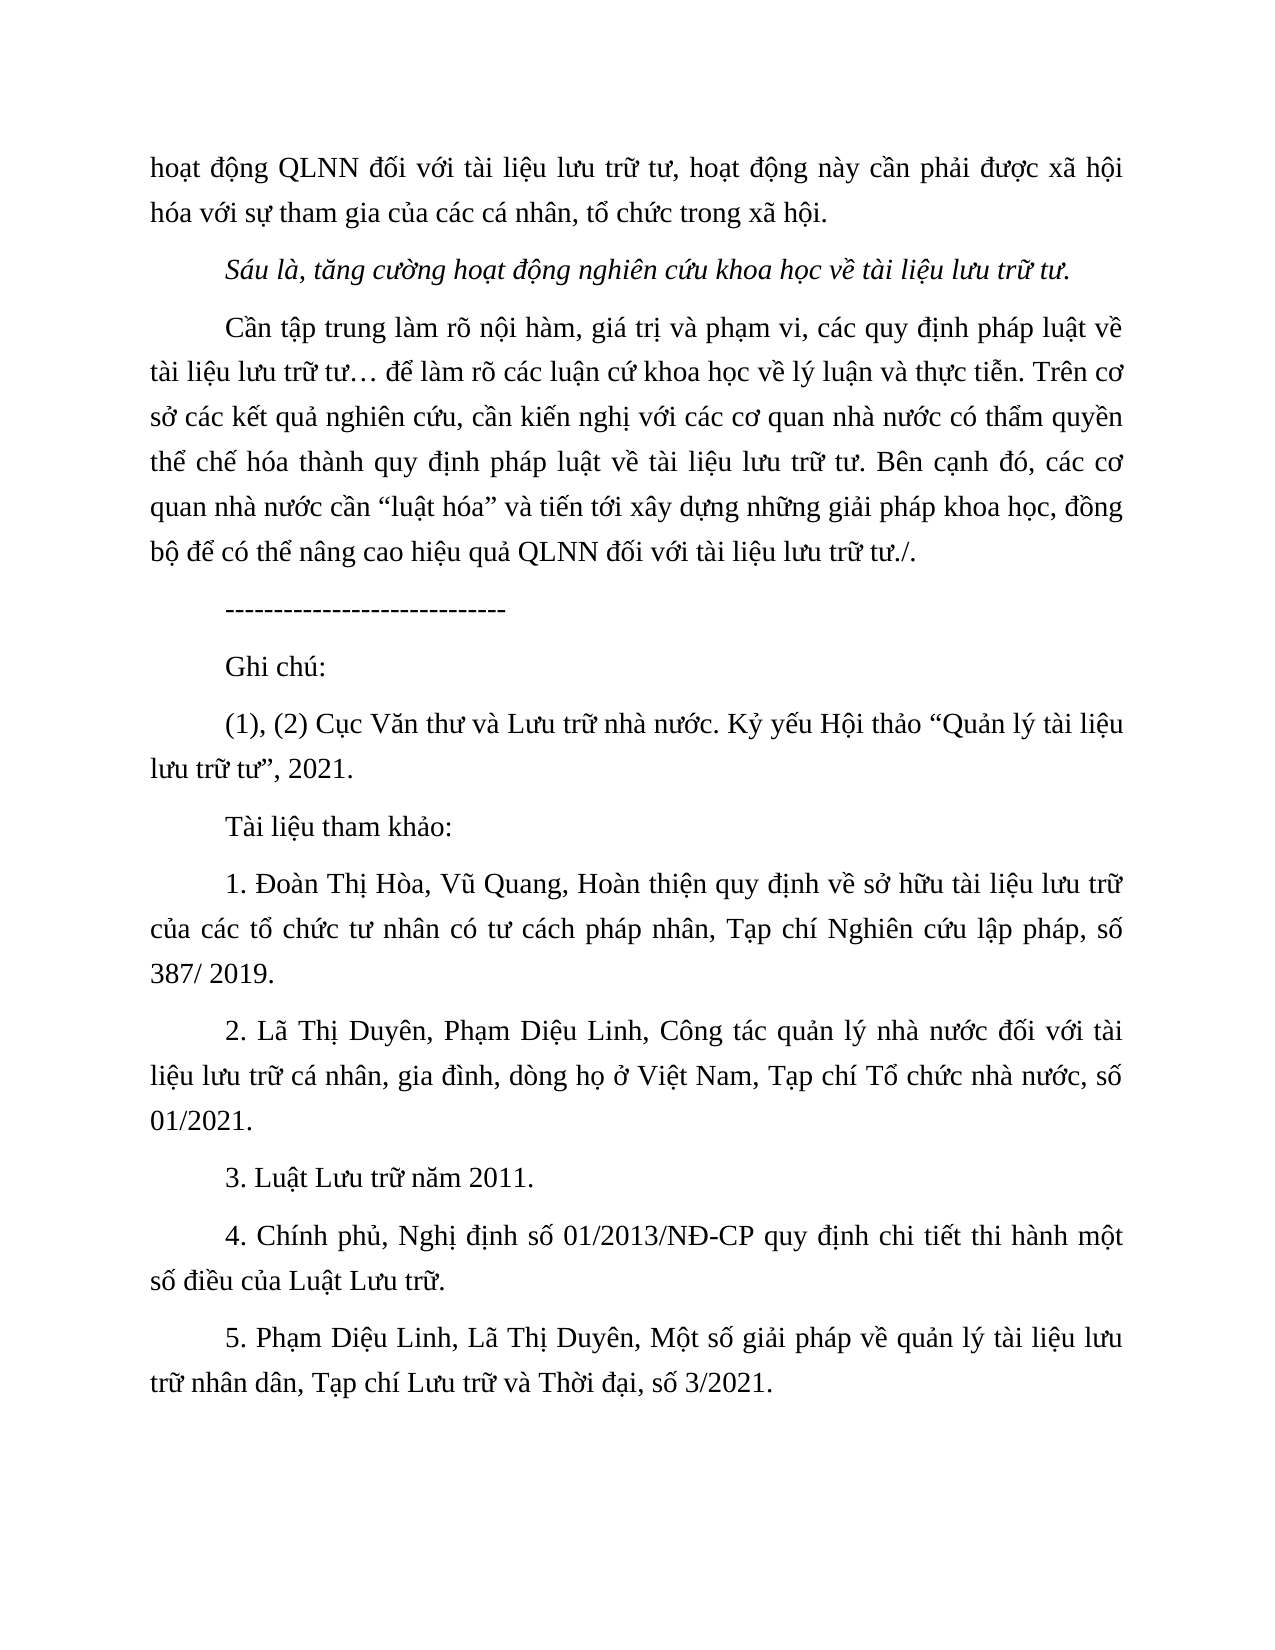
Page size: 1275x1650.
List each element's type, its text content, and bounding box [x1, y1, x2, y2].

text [150, 150, 1125, 228]
text (1), (2) Cục Văn thư và Lưu trữ nhà nước. Kỷ yếu Hội thảo “Quản lý tài liệu lưu trữ tư”, 2021. [150, 706, 1125, 785]
text 1. Đoàn Thị Hòa, Vũ Quang, Hoàn thiện quy định về sở hữu tài liệu lưu trữ của các tổ chức tư nhân có tư cách pháp nhân, Tạp chí Nghiên cứu lập pháp, số 387/ 2019. [150, 866, 1125, 989]
text 5. Phạm Diệu Linh, Lã Thị Duyên, Một số giải pháp về quản lý tài liệu lưu trữ nhân dân, Tạp chí Lưu trữ và Thời đại, số 3/2021. [150, 1320, 1125, 1398]
text 3. Luật Lưu trữ năm 2011. [150, 1160, 1125, 1194]
text 4. Chính phủ, Nghị định số 01/2013/NĐ-CP quy định chi tiết thi hành một số điều của Luật Lưu trữ. [150, 1218, 1125, 1296]
text Ghi chú: [150, 649, 1125, 682]
text Tài liệu tham khảo: [150, 809, 1125, 842]
text Cần tập trung làm rõ nội hàm, giá trị và phạm vi, các quy định pháp luật về tài liệu lưu trữ tư… để làm rõ các luận cứ khoa học về lý luận và thực tiễn. Trên cơ sở các kết quả nghiên cứu, cần kiến nghị với các cơ quan nhà nước có thẩm quyền thể chế hóa thành quy định pháp luật về tài liệu lưu trữ tư. Bên cạnh đó, các cơ quan nhà nước cần “luật hóa” và tiến tới xây dựng những giải pháp khoa học, đồng bộ để có thể nâng cao hiệu quả QLNN đối với tài liệu lưu trữ tư./. [150, 310, 1125, 568]
text Sáu là, tăng cường hoạt động nghiên cứu khoa học về tài liệu lưu trữ tư. [150, 252, 1125, 286]
text ----------------------------- [150, 592, 1125, 625]
text 2. Lã Thị Duyên, Phạm Diệu Linh, Công tác quản lý nhà nước đối với tài liệu lưu trữ cá nhân, gia đình, dòng họ ở Việt Nam, Tạp chí Tổ chức nhà nước, số 01/2021. [150, 1013, 1125, 1137]
